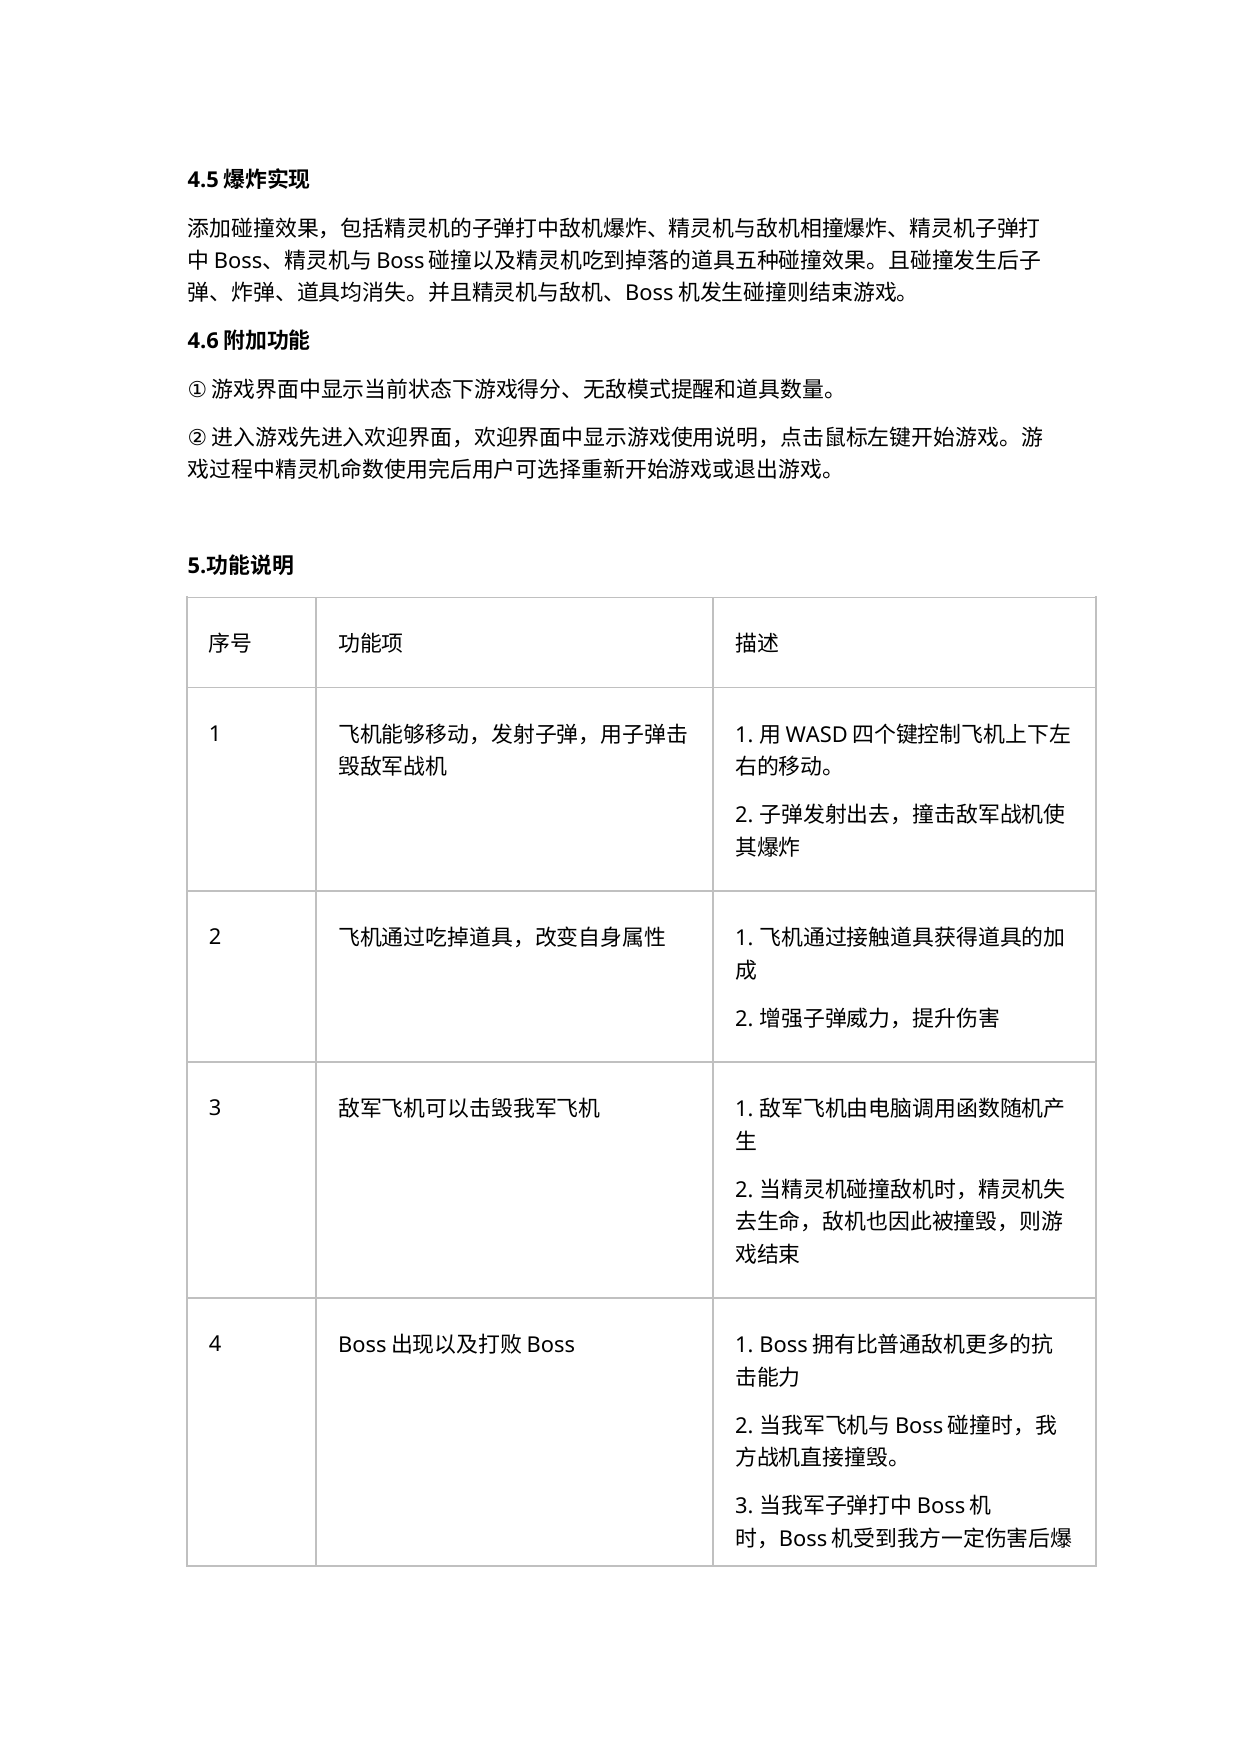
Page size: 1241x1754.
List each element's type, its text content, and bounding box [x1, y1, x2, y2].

table_cell 3 [188, 1063, 315, 1297]
table_cell 1. 飞机通过接触道具获得道具的加成 2. 增强子弹威力，提升伤害 [714, 892, 1095, 1061]
table_cell 1. 用WASD四个键控制飞机上下左右的移动。 2. 子弹发射出去，撞击敌军战机使其爆炸 [714, 688, 1095, 890]
table_cell 1. 敌军飞机由电脑调用函数随机产生 2. 当精灵机碰撞敌机时，精灵机失去生命，敌机也因此被撞毁，则游戏结束 [714, 1063, 1095, 1297]
text 4.6附加功能 [187, 323, 1053, 356]
text ①游戏界面中显示当前状态下游戏得分、无敌模式提醒和道具数量。 [187, 371, 1053, 404]
table_cell 4 [188, 1299, 315, 1565]
table_cell 2 [188, 892, 315, 1061]
table_cell 飞机通过吃掉道具，改变自身属性 [317, 892, 712, 1061]
text 5.功能说明 [187, 548, 1053, 581]
table_cell 敌军飞机可以击毁我军飞机 [317, 1063, 712, 1297]
table_header 功能项 [317, 598, 712, 687]
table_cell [714, 1299, 1095, 1565]
table_cell 1 [188, 688, 315, 890]
text ②进入游戏先进入欢迎界面，欢迎界面中显示游戏使用说明，点击鼠标左键开始游戏。游戏过程中精灵机命数使用完后用户可选择重新开始游戏或退出游戏。 [187, 419, 1053, 484]
table_header 描述 [714, 598, 1095, 687]
table_header 序号 [188, 598, 315, 687]
table_cell 飞机能够移动，发射子弹，用子弹击毁敌军战机 [317, 688, 712, 890]
text 添加碰撞效果，包括精灵机的子弹打中敌机爆炸、精灵机与敌机相撞爆炸、精灵机子弹打中Boss、精灵机与Boss碰撞以及精灵机吃到掉落的道具五种碰撞效果。且碰撞发生后子弹、炸弹、道具均消失。并且精灵机与敌机、Boss机发生碰撞则结束游戏。 [187, 210, 1053, 308]
table_cell Boss出现以及打败Boss [317, 1299, 712, 1565]
text 4.5爆炸实现 [187, 162, 1053, 194]
